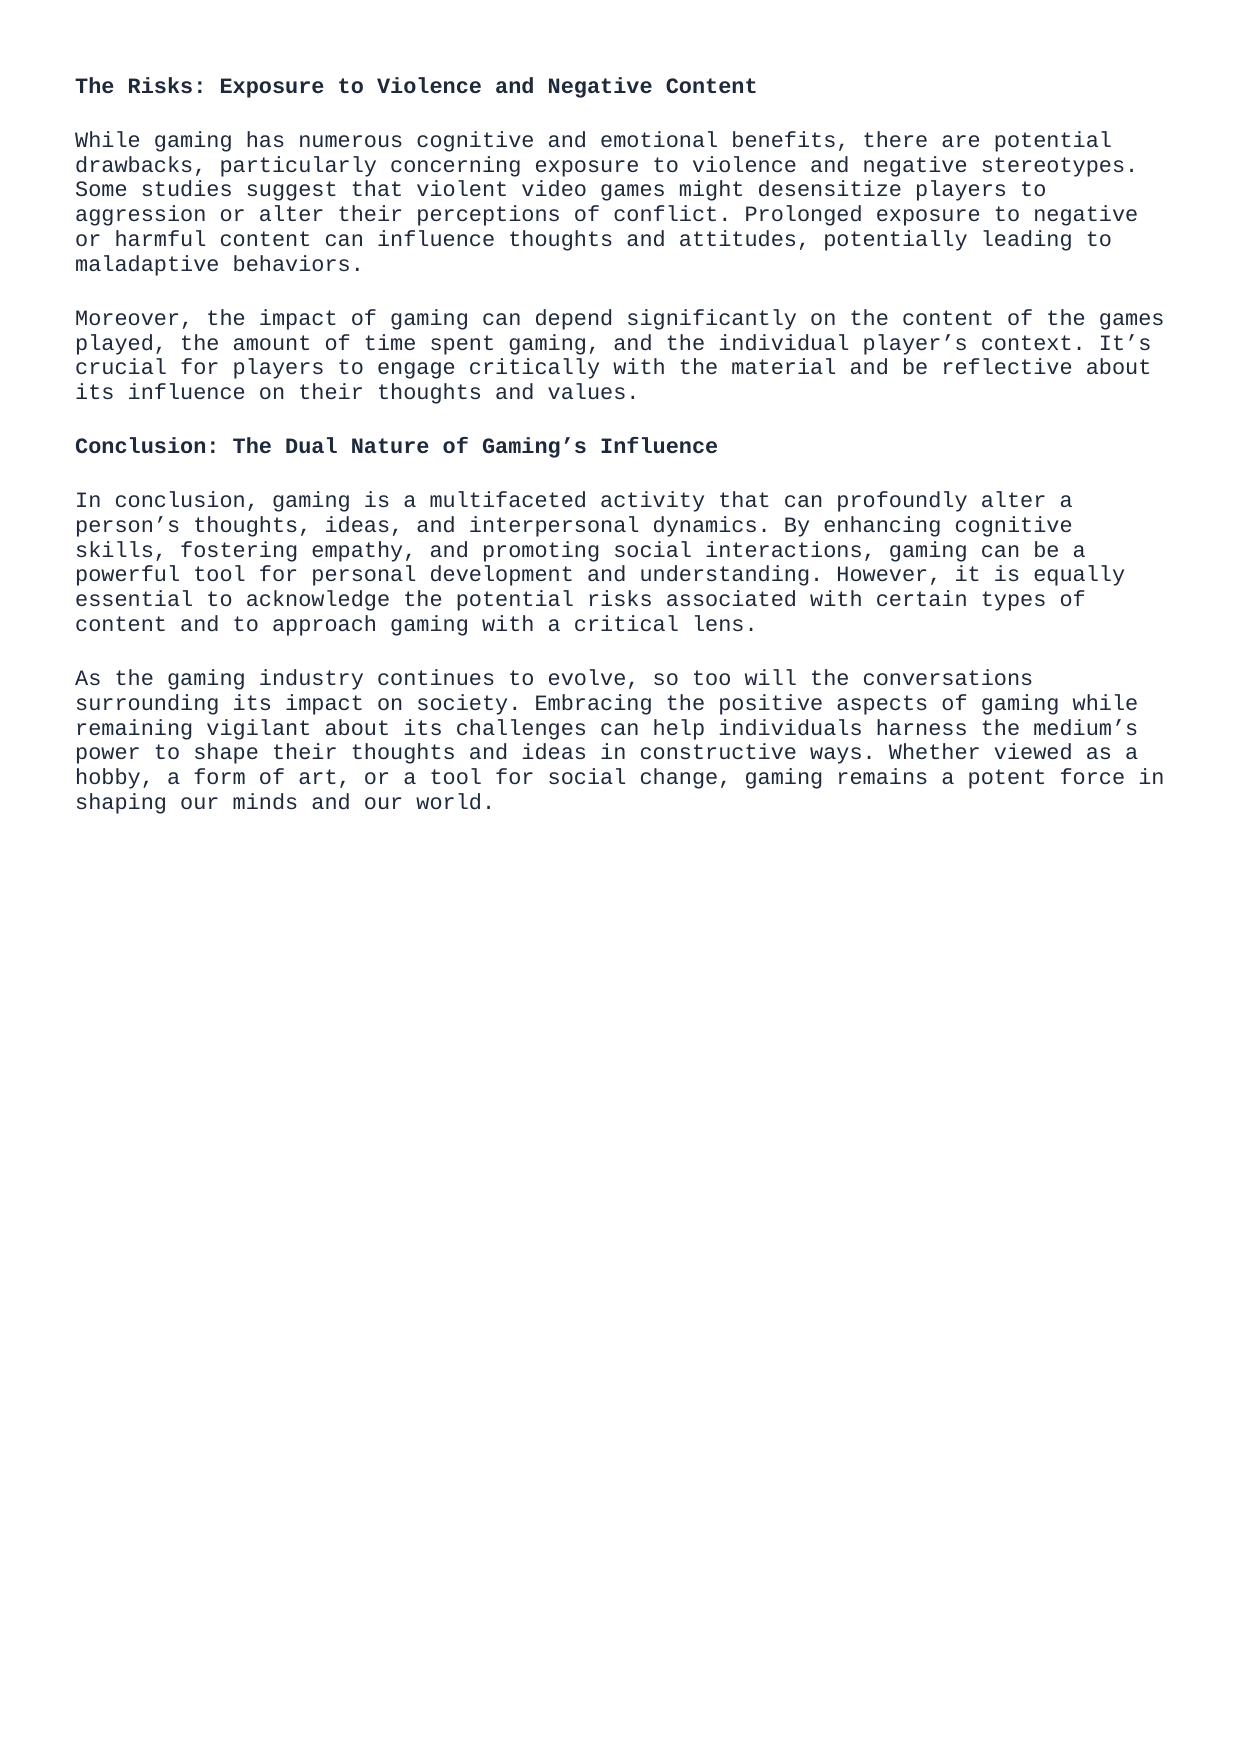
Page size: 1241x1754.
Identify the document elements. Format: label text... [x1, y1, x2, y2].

text In conclusion, gaming is a multifaceted activity that can profoundly alter a person’s thoughts, ideas, and interpersonal dynamics. By enhancing cognitive skills, fostering empathy, and promoting social interactions, gaming can be a powerful tool for personal development and understanding. However, it is equally essential to acknowledge the potential risks associated with certain types of content and to approach gaming with a critical lens. [75, 489, 1165, 638]
text While gaming has numerous cognitive and emotional benefits, there are potential drawbacks, particularly concerning exposure to violence and negative stereotypes. Some studies suggest that violent video games might desensitize players to aggression or alter their perceptions of conflict. Prolonged exposure to negative or harmful content can influence thoughts and attitudes, potentially leading to maladaptive behaviors. [75, 129, 1165, 278]
text Moreover, the impact of gaming can depend significantly on the content of the games played, the amount of time spent gaming, and the individual player’s context. It’s crucial for players to engage critically with the material and be reflective about its influence on their thoughts and values. [75, 307, 1165, 406]
text Conclusion: The Dual Nature of Gaming’s Influence [75, 435, 1165, 460]
text As the gaming industry continues to evolve, so too will the conversations surrounding its impact on society. Embracing the positive aspects of gaming while remaining vigilant about its challenges can help individuals harness the medium’s power to shape their thoughts and ideas in constructive ways. Whether viewed as a hobby, a form of art, or a tool for social change, gaming remains a potent force in shaping our minds and our world. [75, 667, 1165, 816]
text The Risks: Exposure to Violence and Negative Content [75, 75, 1165, 100]
